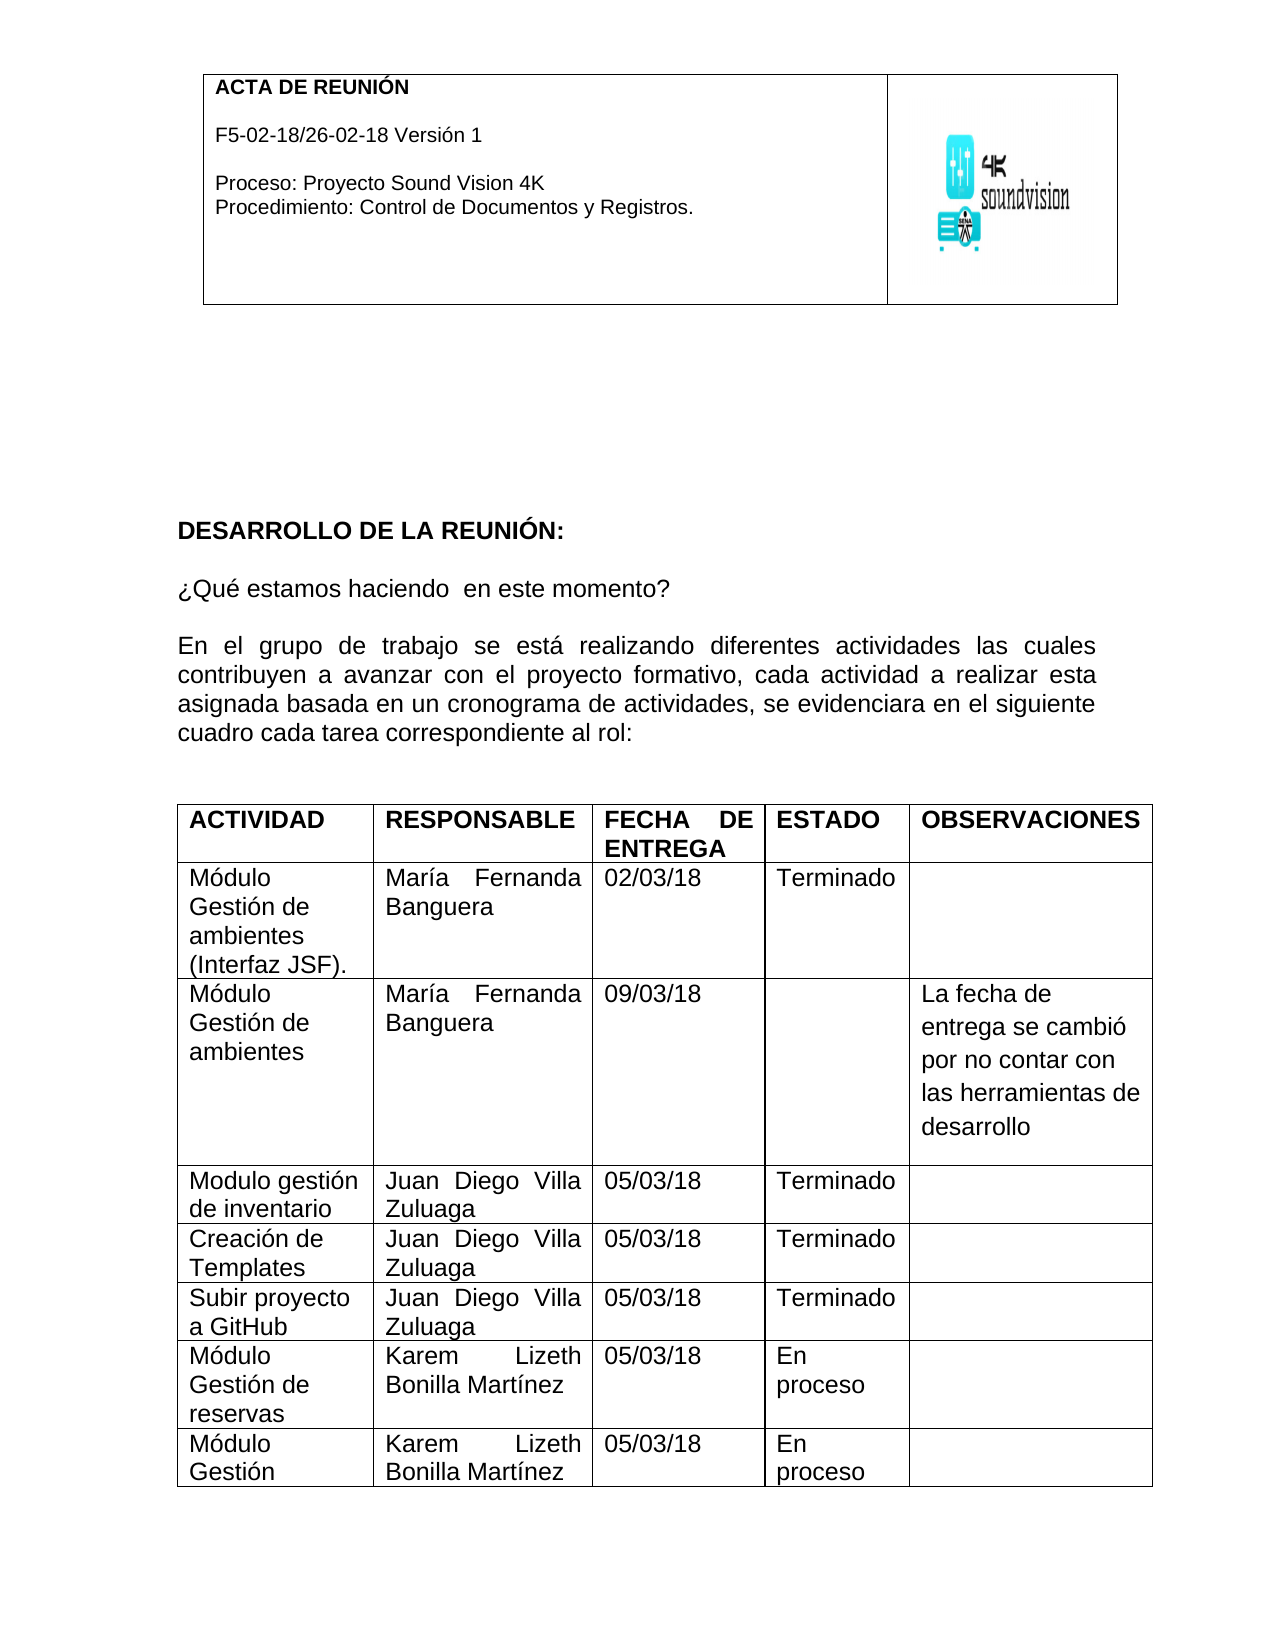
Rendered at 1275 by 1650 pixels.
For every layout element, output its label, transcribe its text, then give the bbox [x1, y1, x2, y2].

table_cell Modulo gestión de inventario [178, 1166, 373, 1223]
table_cell 05/03/18 [593, 1224, 764, 1282]
table_cell Terminado [766, 1283, 909, 1340]
table_cell Terminado [766, 863, 909, 978]
table_cell María Fernanda Banguera [374, 863, 592, 978]
table_cell Juan Diego Villa Zuluaga [374, 1224, 592, 1282]
table_cell Módulo Gestión de ambientes (Interfaz JSF). [178, 863, 373, 978]
table_cell Creación de Templates [178, 1224, 373, 1282]
table_cell En proceso [766, 1341, 909, 1427]
table_header RESPONSABLE [374, 805, 592, 862]
table_cell En proceso [766, 1429, 909, 1486]
table_header ACTIVIDAD [178, 805, 373, 862]
table_cell Juan Diego Villa Zuluaga [374, 1166, 592, 1223]
table_cell Terminado [766, 1166, 909, 1223]
table_header OBSERVACIONES [910, 805, 1152, 862]
table_cell [766, 979, 909, 1164]
table_header FECHA DE ENTREGA [593, 805, 764, 862]
table_cell 02/03/18 [593, 863, 764, 978]
text En el grupo de trabajo se está realizando diferentes actividades las cuales contribuyen a avanzar con el proyecto formativo, cada actividad a realizar esta asignada basada en un cronograma de actividades, se evidenciara en el siguiente cuadro cada tarea correspondiente al rol: [177, 631, 1098, 746]
table_cell 05/03/18 [593, 1166, 764, 1223]
table_cell 05/03/18 [593, 1341, 764, 1427]
table_cell 05/03/18 [593, 1429, 764, 1486]
table_cell Subir proyecto a GitHub [178, 1283, 373, 1340]
table_header ESTADO [766, 805, 909, 862]
table_cell [910, 863, 1152, 978]
table_cell Módulo Gestión de ambientes [178, 979, 373, 1164]
table_cell Módulo Gestión novedades [178, 1429, 373, 1486]
table_cell Juan Diego Villa Zuluaga [374, 1283, 592, 1340]
table_cell [910, 1341, 1152, 1427]
table_cell [910, 1224, 1152, 1282]
table_cell María Fernanda Banguera [374, 979, 592, 1164]
table_cell [910, 1429, 1152, 1486]
table_cell 05/03/18 [593, 1283, 764, 1340]
table_cell Terminado [766, 1224, 909, 1282]
table_cell [910, 1283, 1152, 1340]
table_cell Karem Lizeth Bonilla Martínez [374, 1341, 592, 1427]
table_cell Karem Lizeth Bonilla Martínez [374, 1429, 592, 1486]
picture [908, 98, 1097, 285]
table_cell Módulo Gestión de reservas [178, 1341, 373, 1427]
text ¿Qué estamos haciendo en este momento? [177, 574, 1098, 602]
table_cell 09/03/18 [593, 979, 764, 1164]
table_cell La fecha de entrega se cambió por no contar con las herramientas de desarrollo [910, 979, 1152, 1164]
text DESARROLLO DE LA REUNIÓN: [177, 516, 1098, 545]
table_cell [910, 1166, 1152, 1223]
